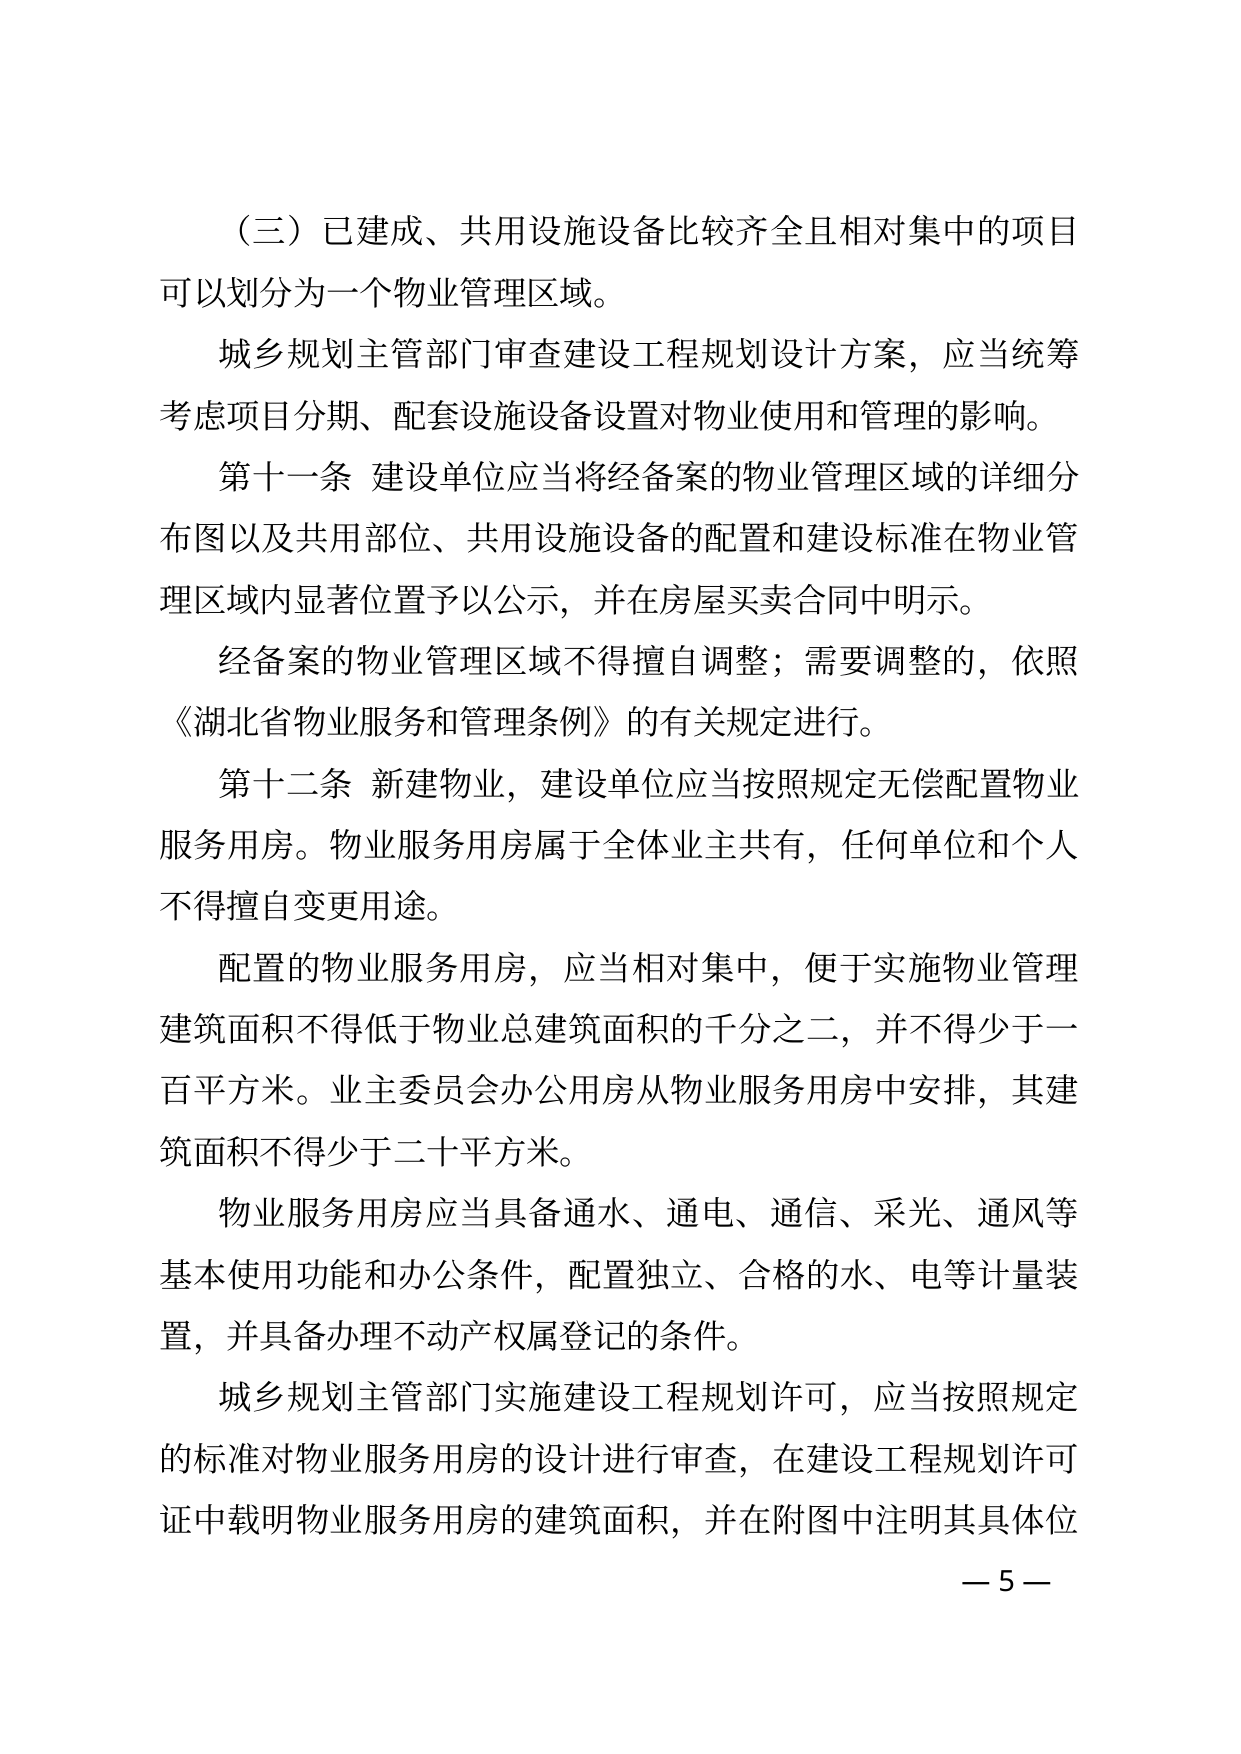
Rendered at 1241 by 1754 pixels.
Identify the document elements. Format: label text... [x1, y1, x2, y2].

text 第十二条 新建物业，建设单位应当按照规定无偿配置物业服务用房。物业服务用房属于全体业主共有，任何单位和个人不得擅自变更用途。 [159, 747, 1081, 931]
text 配置的物业服务用房，应当相对集中，便于实施物业管理，建筑面积不得低于物业总建筑面积的千分之二，并不得少于一百平方米。业主委员会办公用房从物业服务用房中安排，其建筑面积不得少于二十平方米。 [159, 931, 1081, 1177]
text （三）已建成、共用设施设备比较齐全且相对集中的项目，可以划分为一个物业管理区域。 [159, 195, 1081, 318]
text 第十一条 建设单位应当将经备案的物业管理区域的详细分布图以及共用部位、共用设施设备的配置和建设标准在物业管理区域内显著位置予以公示，并在房屋买卖合同中明示。 [159, 440, 1081, 624]
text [159, 1361, 1081, 1545]
text 经备案的物业管理区域不得擅自调整；需要调整的，依照《湖北省物业服务和管理条例》的有关规定进行。 [159, 624, 1081, 747]
text 城乡规划主管部门审查建设工程规划设计方案，应当统筹考虑项目分期、配套设施设备设置对物业使用和管理的影响。 [159, 318, 1081, 440]
text 物业服务用房应当具备通水、通电、通信、采光、通风等基本使用功能和办公条件，配置独立、合格的水、电等计量装置，并具备办理不动产权属登记的条件。 [159, 1177, 1081, 1361]
